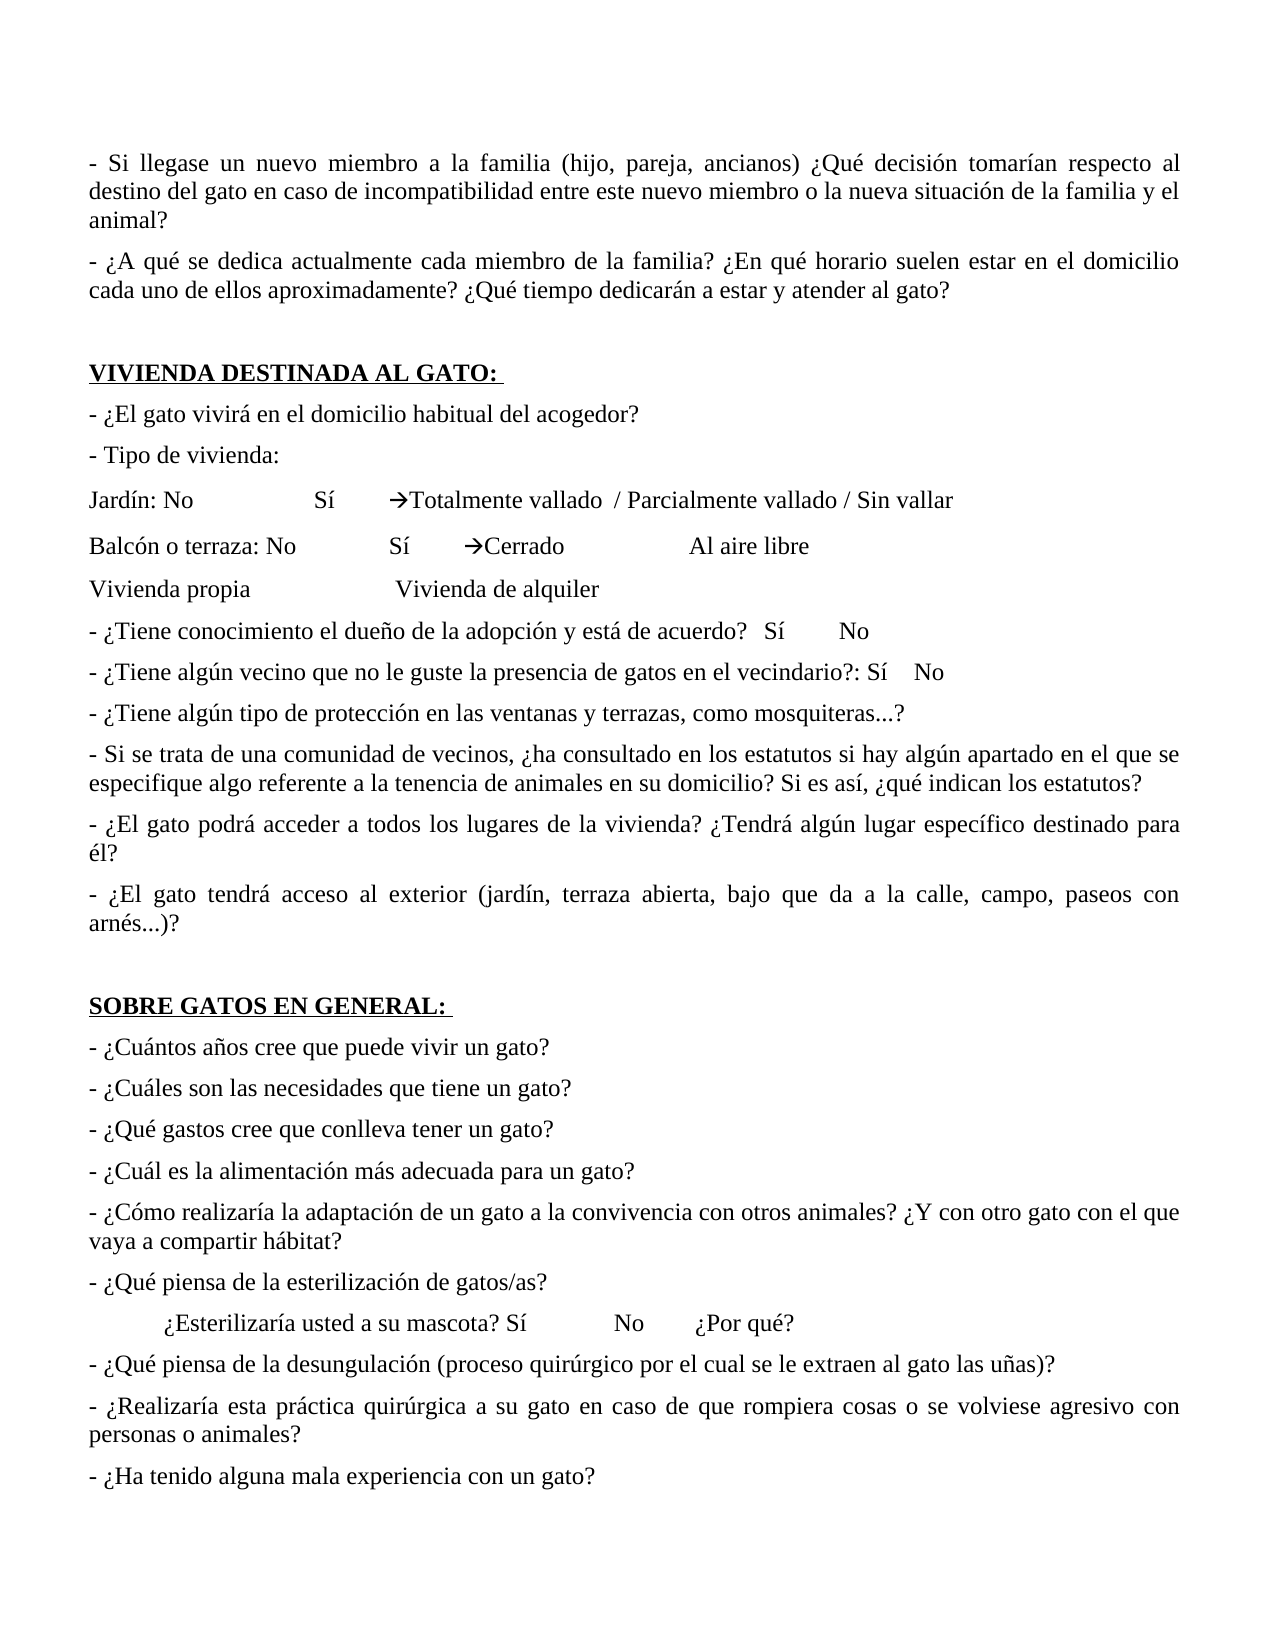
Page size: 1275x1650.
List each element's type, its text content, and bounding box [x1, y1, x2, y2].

text - Tipo de vivienda: [89, 440, 1181, 469]
text ¿Esterilizaría usted a su mascota? Sí No ¿Por qué? [89, 1308, 1181, 1337]
text - ¿Qué piensa de la esterilización de gatos/as? [89, 1267, 1181, 1296]
text - ¿Realizaría esta práctica quirúrgica a su gato en caso de que rompiera cosas o se volviese agresivo con personas o animales? [89, 1391, 1181, 1448]
text - ¿A qué se dedica actualmente cada miembro de la familia? ¿En qué horario suelen estar en el domicilio cada uno de ellos aproximadamente? ¿Qué tiempo dedicarán a estar y atender al gato? [89, 246, 1181, 304]
text - ¿Cuáles son las necesidades que tiene un gato? [89, 1073, 1181, 1102]
text - ¿Tiene algún vecino que no le guste la presencia de gatos en el vecindario?: Sí No [89, 657, 1181, 686]
text - ¿Ha tenido alguna mala experiencia con un gato? [89, 1461, 1181, 1489]
text Vivienda propia Vivienda de alquiler [89, 574, 1181, 603]
text - ¿El gato podrá acceder a todos los lugares de la vivienda? ¿Tendrá algún lugar específico destinado para él? [89, 809, 1181, 867]
text Jardín: No Sí 🡪Totalmente vallado / Parcialmente vallado / Sin vallar [89, 481, 1181, 515]
text SOBRE GATOS EN GENERAL: [89, 991, 1181, 1019]
text - ¿Cuántos años cree que puede vivir un gato? [89, 1032, 1181, 1061]
text Balcón o terraza: No Sí 🡪Cerrado Al aire libre [89, 528, 1181, 562]
text - ¿El gato vivirá en el domicilio habitual del acogedor? [89, 399, 1181, 428]
text - ¿Tiene algún tipo de protección en las ventanas y terrazas, como mosquiteras...? [89, 698, 1181, 727]
text - ¿Tiene conocimiento el dueño de la adopción y está de acuerdo? Sí No [89, 616, 1181, 644]
text VIVIENDA DESTINADA AL GATO: [89, 358, 1181, 386]
text - ¿El gato tendrá acceso al exterior (jardín, terraza abierta, bajo que da a la calle, campo, paseos con arnés...)? [89, 879, 1181, 937]
text - Si llegase un nuevo miembro a la familia (hijo, pareja, ancianos) ¿Qué decisión tomarían respecto al destino del gato en caso de incompatibilidad entre este nuevo miembro o la nueva situación de la familia y el animal? [89, 148, 1181, 234]
text - ¿Cuál es la alimentación más adecuada para un gato? [89, 1156, 1181, 1184]
text - Si se trata de una comunidad de vecinos, ¿ha consultado en los estatutos si hay algún apartado en el que se especifique algo referente a la tenencia de animales en su domicilio? Si es así, ¿qué indican los estatutos? [89, 739, 1181, 797]
text - ¿Qué gastos cree que conlleva tener un gato? [89, 1114, 1181, 1143]
text - ¿Cómo realizaría la adaptación de un gato a la convivencia con otros animales? ¿Y con otro gato con el que vaya a compartir hábitat? [89, 1197, 1181, 1254]
text - ¿Qué piensa de la desungulación (proceso quirúrgico por el cual se le extraen al gato las uñas)? [89, 1349, 1181, 1378]
